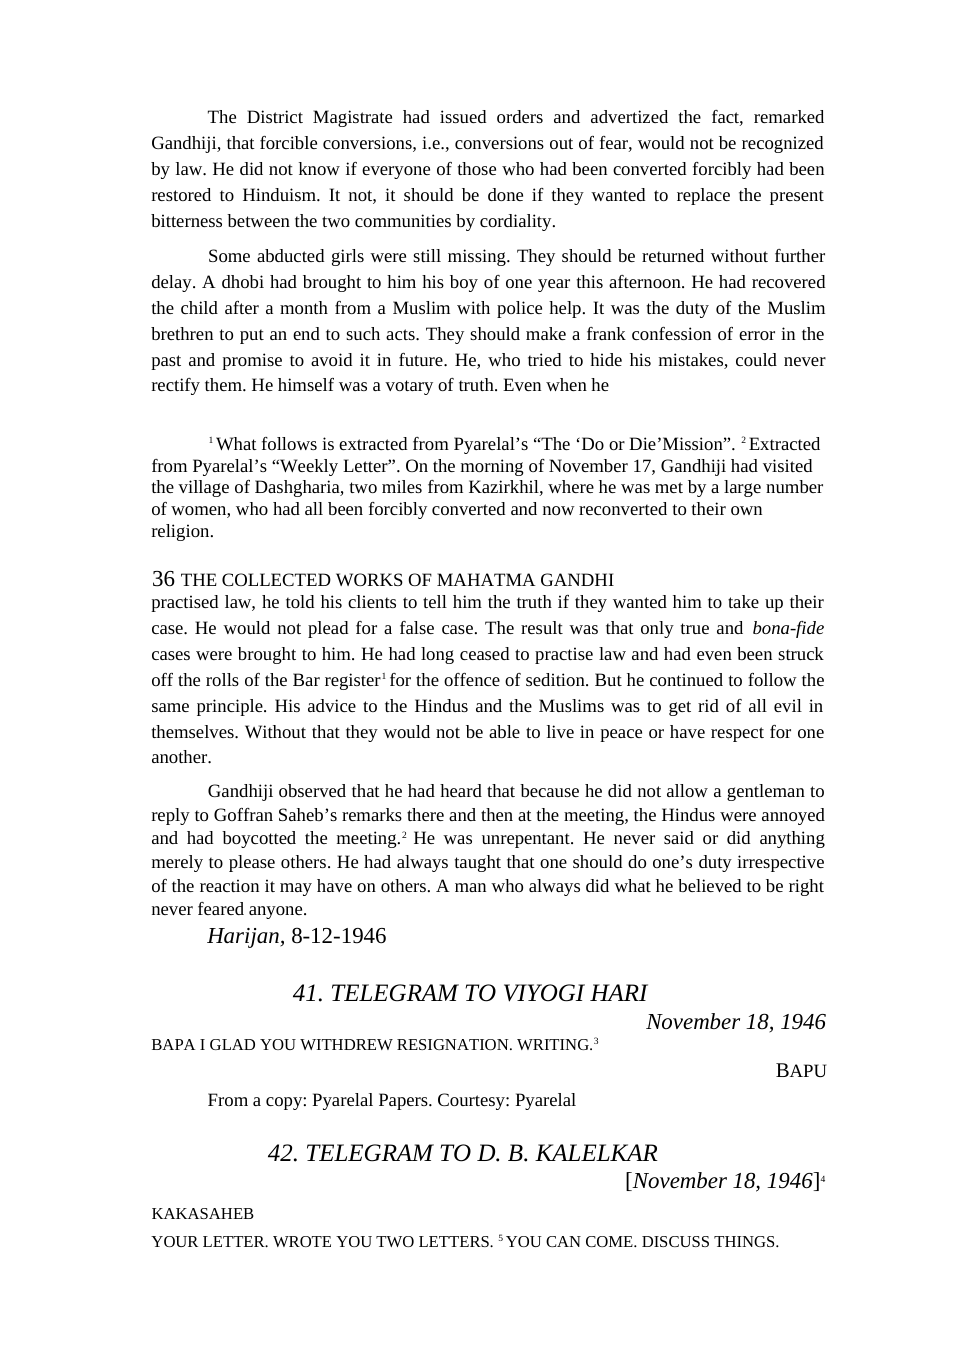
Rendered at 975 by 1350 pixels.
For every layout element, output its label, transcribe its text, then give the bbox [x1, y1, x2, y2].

text YOUR LETTER. WROTE YOU TWO LETTERS. 5 YOU CAN COME. DISCUSS THINGS. [151, 1232, 825, 1251]
text Harijan, 8-12-1946 [207, 922, 838, 948]
text KAKASAHEB [151, 1203, 838, 1223]
text Gandhiji observed that he had heard that because he did not allow a gentleman to reply to Goffran Saheb’s remarks there and then at the meeting, the Hindus were annoyed and had boycotted the meeting.2 He was unrepentant. He never said or did anything merely to please others. He had always taught that one should do one’s duty irrespective of the reaction it may have on others. A man who always did what he believed to be right never feared anyone. [151, 780, 826, 920]
text November 18, 1946 [149, 1008, 826, 1035]
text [207, 1089, 838, 1110]
text BAPA I GLAD YOU WITHDREW RESIGNATION. WRITING.3 [151, 1035, 838, 1054]
text Some abducted girls were still missing. They should be returned without further delay. A dhobi had brought to him his boy of one year this afternoon. He had recovered the child after a month from a Muslim with police help. It was the duty of the Muslim brethren to put an end to such acts. They should make a frank confession of error in the past and promise to avoid it in future. He, who tried to hide his mistakes, could never rectify them. He himself was a votary of truth. Even when he [151, 245, 827, 396]
text The District Magistrate had issued orders and advertized the fact, remarked Gandhiji, that forcible conversions, i.e., conversions out of fear, would not be recognized by law. He did not know if everyone of those who had been converted forcibly had been restored to Hinduism. It not, it should be done if they wanted to replace the present bitterness between the two communities by cordiality. [151, 106, 826, 231]
text 1 What follows is extracted from Pyarelal’s “The ‘Do or Die’Mission”. 2 Extracted from Pyarelal’s “Weekly Letter”. On the morning of November 17, Gandhiji had visited the village of Dashgharia, two miles from Kazirkhil, where he was met by a large number of women, who had all been forcibly converted and now reconverted to their own religion. [151, 433, 826, 541]
text 36 THE COLLECTED WORKS OF MAHATMA GANDHI [152, 565, 838, 591]
text 42. TELEGRAM TO D. B. KALELKAR [268, 1138, 838, 1167]
text [November 18, 1946]4 [149, 1167, 825, 1193]
text BAPU [149, 1058, 827, 1082]
text 41. TELEGRAM TO VIYOGI HARI [293, 978, 838, 1006]
text practised law, he told his clients to tell him the truth if they wanted him to take up their case. He would not plead for a false case. The result was that only true and bona-fide cases were brought to him. He had long ceased to practise law and had even been struck off the rolls of the Bar register1 for the offence of sedition. But he continued to follow the same principle. His advice to the Hindus and the Muslims was to get rid of all evil in themselves. Without that they would not be able to live in peace or have respect for one another. [151, 591, 826, 768]
